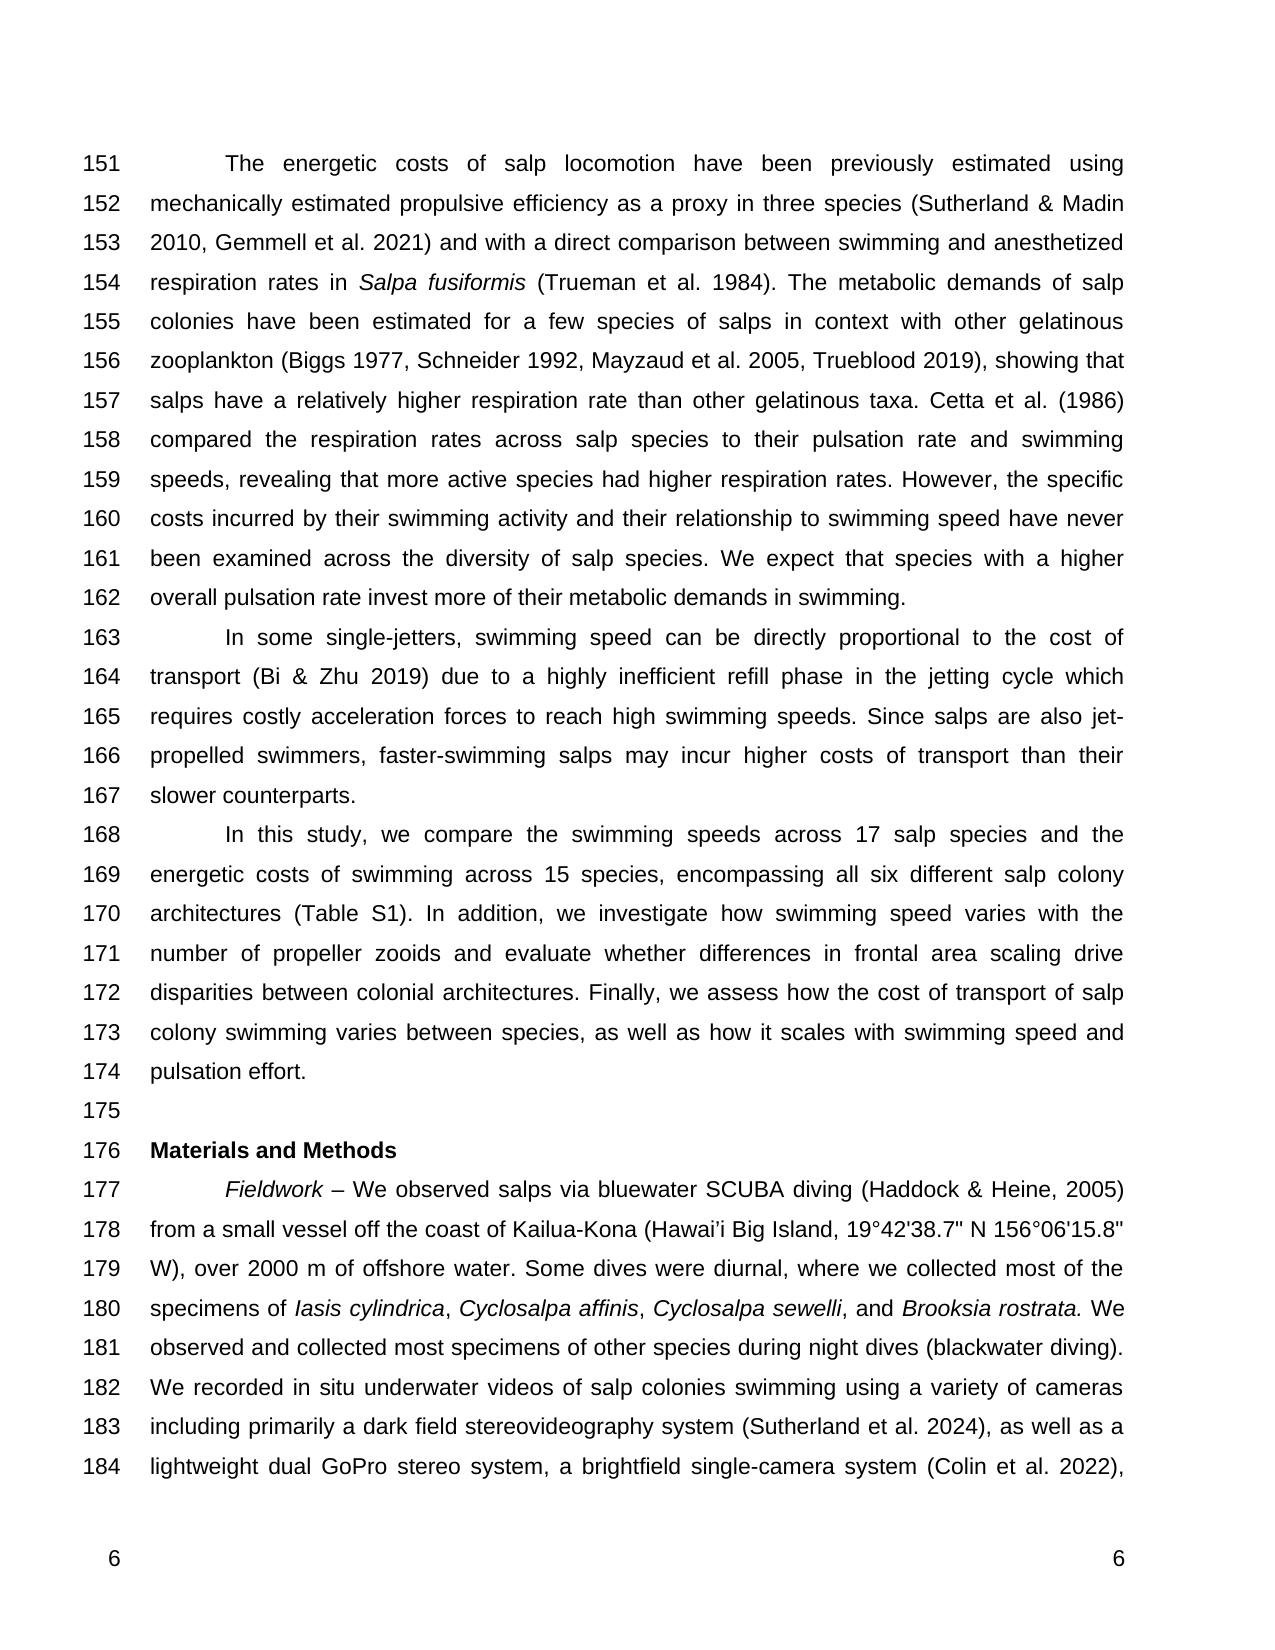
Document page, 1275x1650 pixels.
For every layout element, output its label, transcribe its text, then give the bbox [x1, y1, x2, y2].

text The energetic costs of salp locomotion have been previously estimated using mechanically estimated propulsive efficiency as a proxy in three species (Sutherland & Madin 2010, Gemmell et al. 2021) and with a direct comparison between swimming and anesthetized respiration rates in Salpa fusiformis (Trueman et al. 1984). The metabolic demands of salp colonies have been estimated for a few species of salps in context with other gelatinous zooplankton (Biggs 1977, Schneider 1992, Mayzaud et al. 2005, Trueblood 2019), showing that salps have a relatively higher respiration rate than other gelatinous taxa. Cetta et al. (1986) compared the respiration rates across salp species to their pulsation rate and swimming speeds, revealing that more active species had higher respiration rates. However, the specific costs incurred by their swimming activity and their relationship to swimming speed have never been examined across the diversity of salp species. We expect that species with a higher overall pulsation rate invest more of their metabolic demands in swimming. [150, 150, 1125, 611]
text In this study, we compare the swimming speeds across 17 salp species and the energetic costs of swimming across 15 species, encompassing all six different salp colony architectures (Table S1). In addition, we investigate how swimming speed varies with the number of propeller zooids and evaluate whether differences in frontal area scaling drive disparities between colonial architectures. Finally, we assess how the cost of transport of salp colony swimming varies between species, as well as how it scales with swimming speed and pulsation effort. [150, 821, 1125, 1084]
text Materials and Methods [150, 1137, 1125, 1163]
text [150, 1176, 1125, 1479]
text In some single-jetters, swimming speed can be directly proportional to the cost of transport (Bi & Zhu 2019) due to a highly inefficient refill phase in the jetting cycle which requires costly acceleration forces to reach high swimming speeds. Since salps are also jet-propelled swimmers, faster-swimming salps may incur higher costs of transport than their slower counterparts. [150, 624, 1125, 808]
